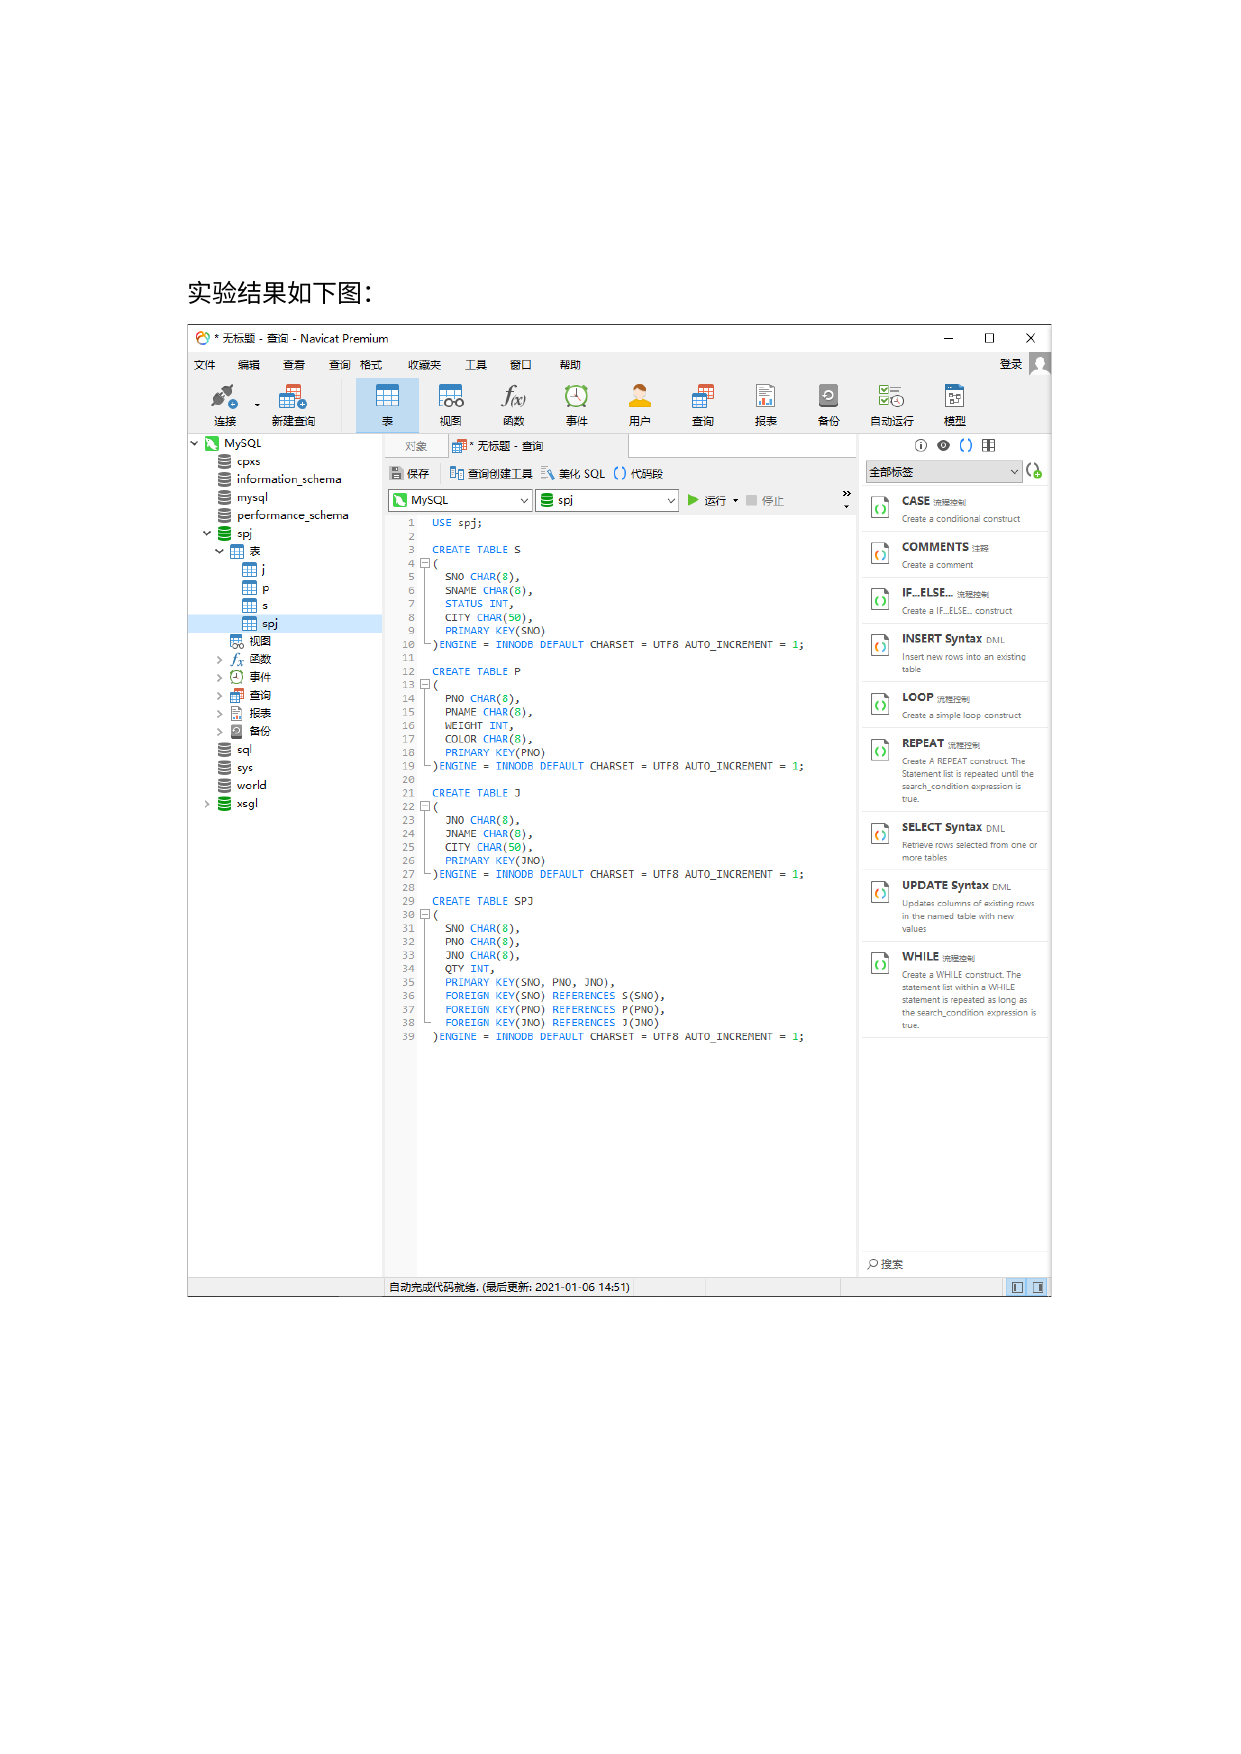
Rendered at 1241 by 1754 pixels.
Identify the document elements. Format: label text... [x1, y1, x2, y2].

picture [187, 324, 1052, 1297]
text 实验结果如下图： [187, 259, 1053, 324]
